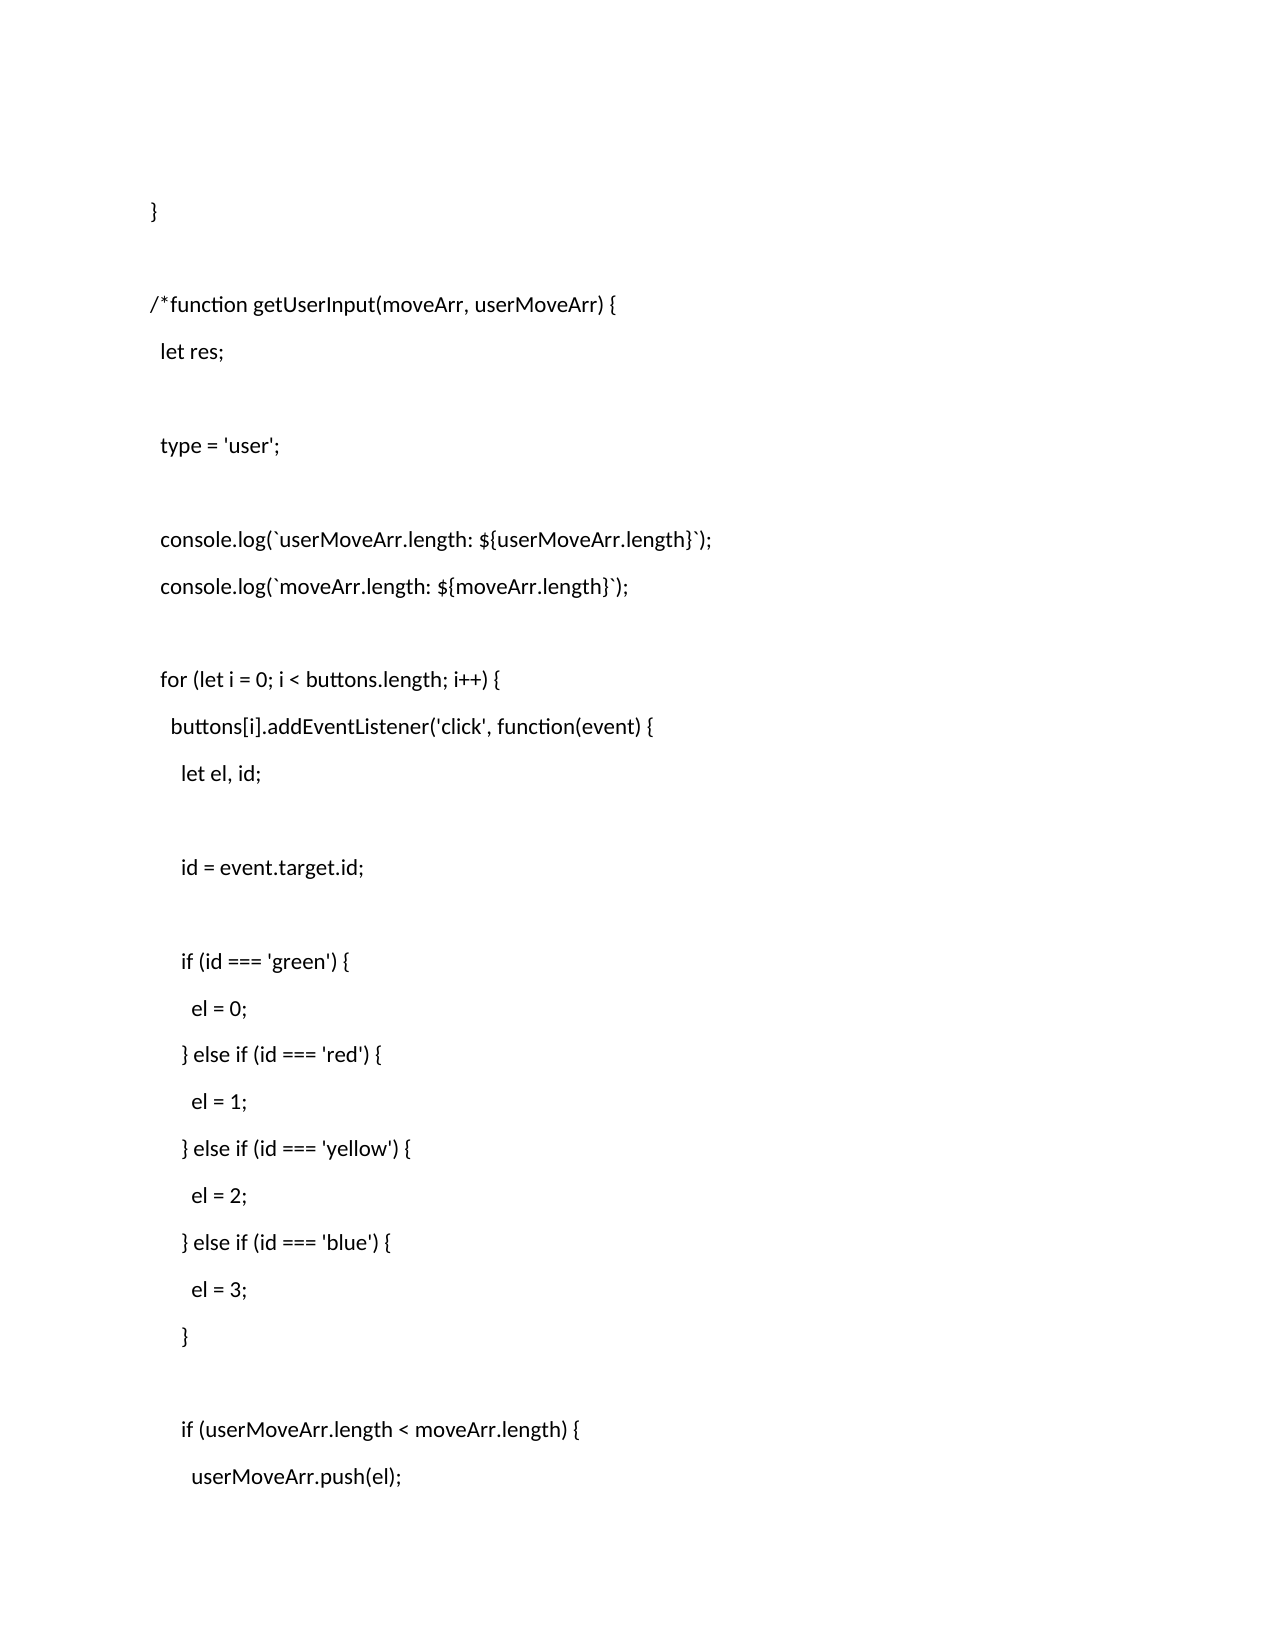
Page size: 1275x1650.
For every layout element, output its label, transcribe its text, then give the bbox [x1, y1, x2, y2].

text userMoveArr.push(el); [150, 1462, 1125, 1491]
text /*function getUserInput(moveArr, userMoveArr) { [150, 291, 1125, 319]
text } [150, 197, 1125, 225]
text let el, id; [150, 759, 1125, 787]
text } [150, 1322, 1125, 1350]
text console.log(`moveArr.length: ${moveArr.length}`); [150, 572, 1125, 600]
text el = 2; [150, 1181, 1125, 1209]
text } else if (id === 'red') { [150, 1041, 1125, 1069]
text el = 0; [150, 994, 1125, 1022]
text for (let i = 0; i < buttons.length; i++) { [150, 666, 1125, 694]
text console.log(`userMoveArr.length: ${userMoveArr.length}`); [150, 525, 1125, 553]
text let res; [150, 337, 1125, 366]
text if (userMoveArr.length < moveArr.length) { [150, 1416, 1125, 1444]
text if (id === 'green') { [150, 947, 1125, 975]
text buttons[i].addEventListener('click', function(event) { [150, 712, 1125, 741]
text el = 1; [150, 1087, 1125, 1116]
text el = 3; [150, 1275, 1125, 1303]
text id = event.target.id; [150, 853, 1125, 881]
text type = 'user'; [150, 431, 1125, 459]
text } else if (id === 'blue') { [150, 1228, 1125, 1256]
text } else if (id === 'yellow') { [150, 1134, 1125, 1162]
